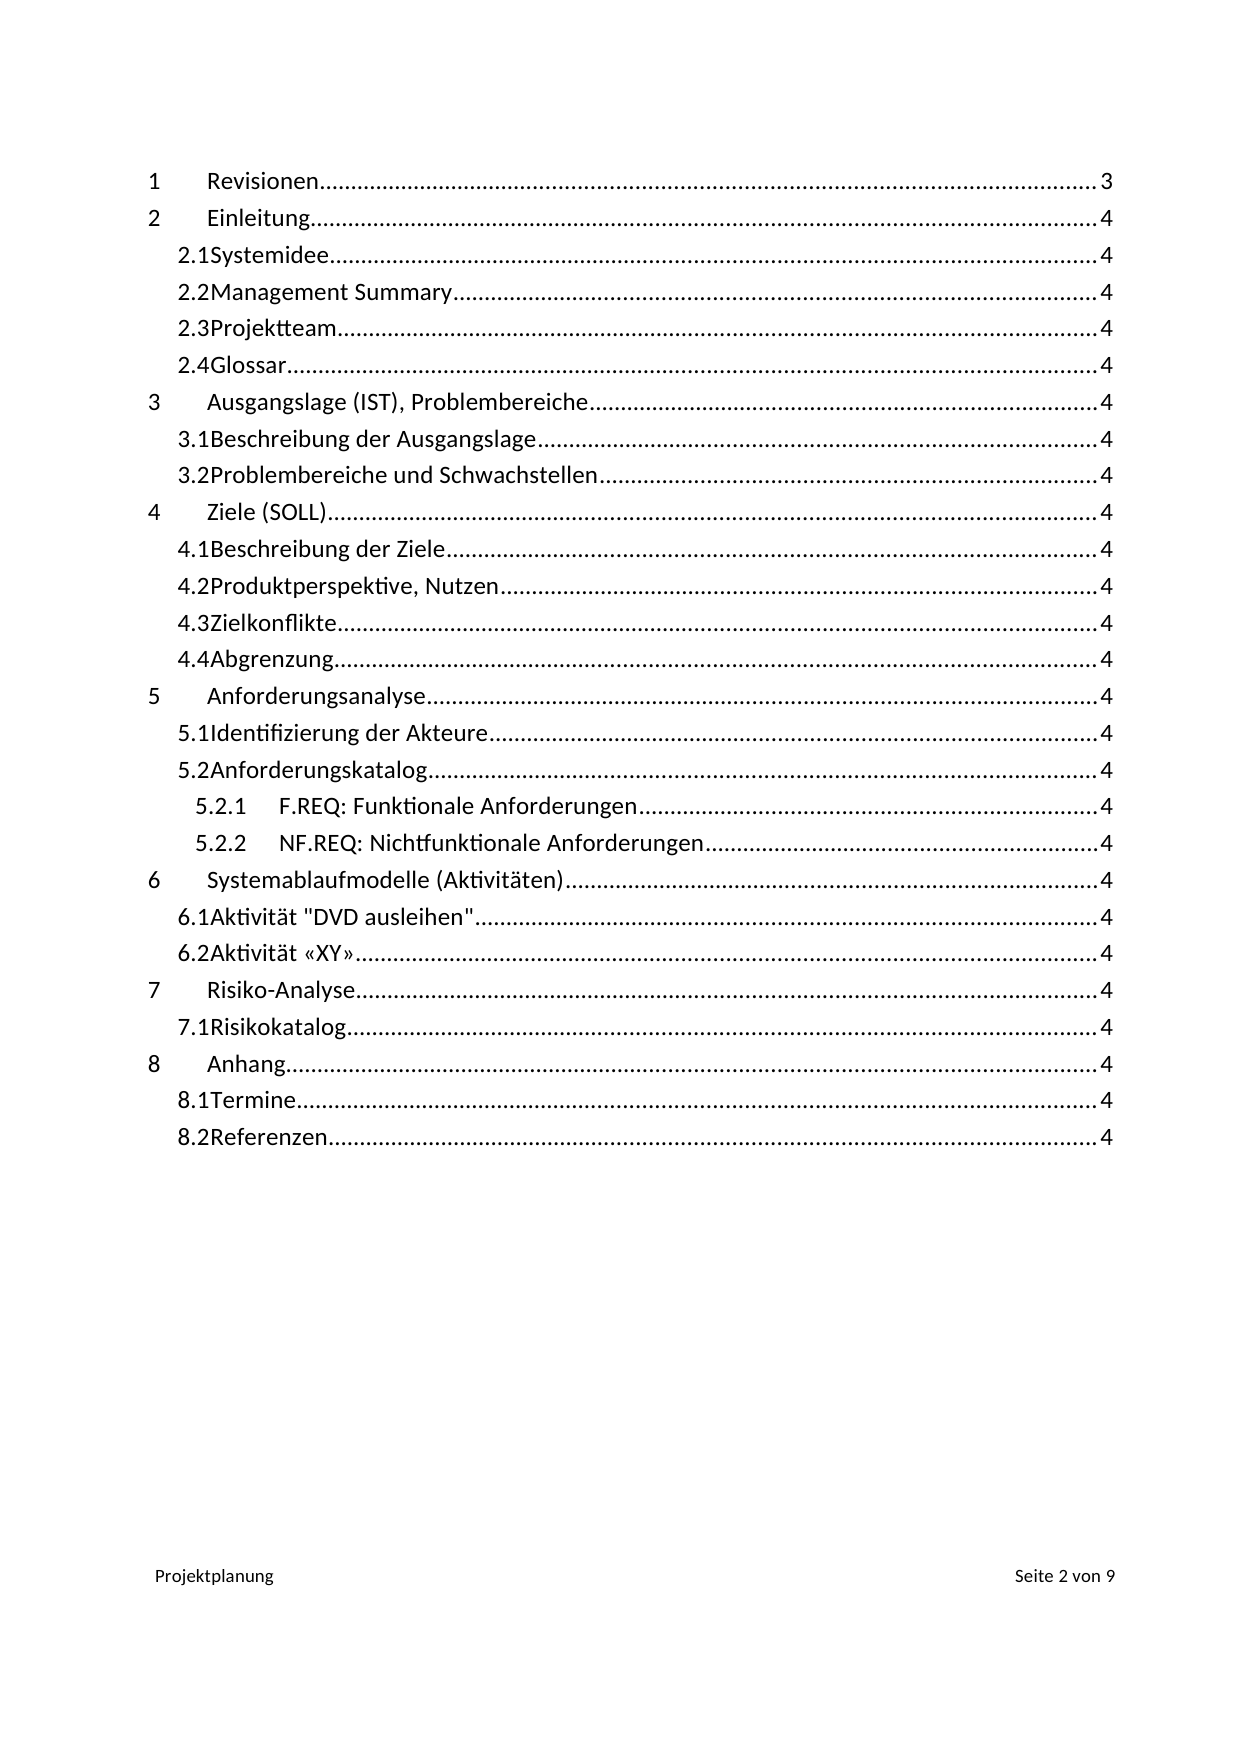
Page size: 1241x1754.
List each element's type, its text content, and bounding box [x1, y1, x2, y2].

text 6 Systemablaufmodelle (Aktivitäten) 4 [148, 864, 1134, 894]
text 5 Anforderungsanalyse 4 [148, 680, 1134, 711]
text 3.2 Problembereiche und Schwachstellen 4 [177, 459, 1134, 490]
text 4.3 Zielkonflikte 4 [177, 607, 1134, 637]
text 4.4 Abgrenzung 4 [177, 643, 1134, 674]
text 3 Ausgangslage (IST), Problembereiche 4 [148, 386, 1134, 417]
text 2.1 Systemidee 4 [177, 239, 1134, 269]
text 5.2.1 F.REQ: Funktionale Anforderungen 4 [195, 791, 1134, 821]
text 8.2 Referenzen 4 [177, 1121, 1134, 1152]
text 2.4 Glossar 4 [177, 349, 1134, 380]
text 4 Ziele (SOLL) 4 [148, 496, 1134, 527]
text 8 Anhang 4 [148, 1048, 1134, 1078]
text 3.1 Beschreibung der Ausgangslage 4 [177, 423, 1134, 453]
text 2.2 Management Summary 4 [177, 276, 1134, 306]
text 8.1 Termine 4 [177, 1085, 1134, 1115]
text 4.1 Beschreibung der Ziele 4 [177, 533, 1134, 564]
text 7.1 Risikokatalog 4 [177, 1011, 1134, 1042]
text 5.2 Anforderungskatalog 4 [177, 754, 1134, 784]
text 6.2 Aktivität «XY» 4 [177, 938, 1134, 968]
text 4.2 Produktperspektive, Nutzen 4 [177, 570, 1134, 600]
text 5.1 Identifizierung der Akteure 4 [177, 717, 1134, 747]
text 7 Risiko-Analyse 4 [148, 974, 1134, 1005]
text 2.3 Projektteam 4 [177, 312, 1134, 343]
text 6.1 Aktivität "DVD ausleihen" 4 [177, 901, 1134, 931]
text 2 Einleitung 4 [148, 202, 1134, 233]
text 1 Revisionen 3 [148, 165, 1134, 196]
text 5.2.2 NF.REQ: Nichtfunktionale Anforderungen 4 [195, 827, 1134, 858]
